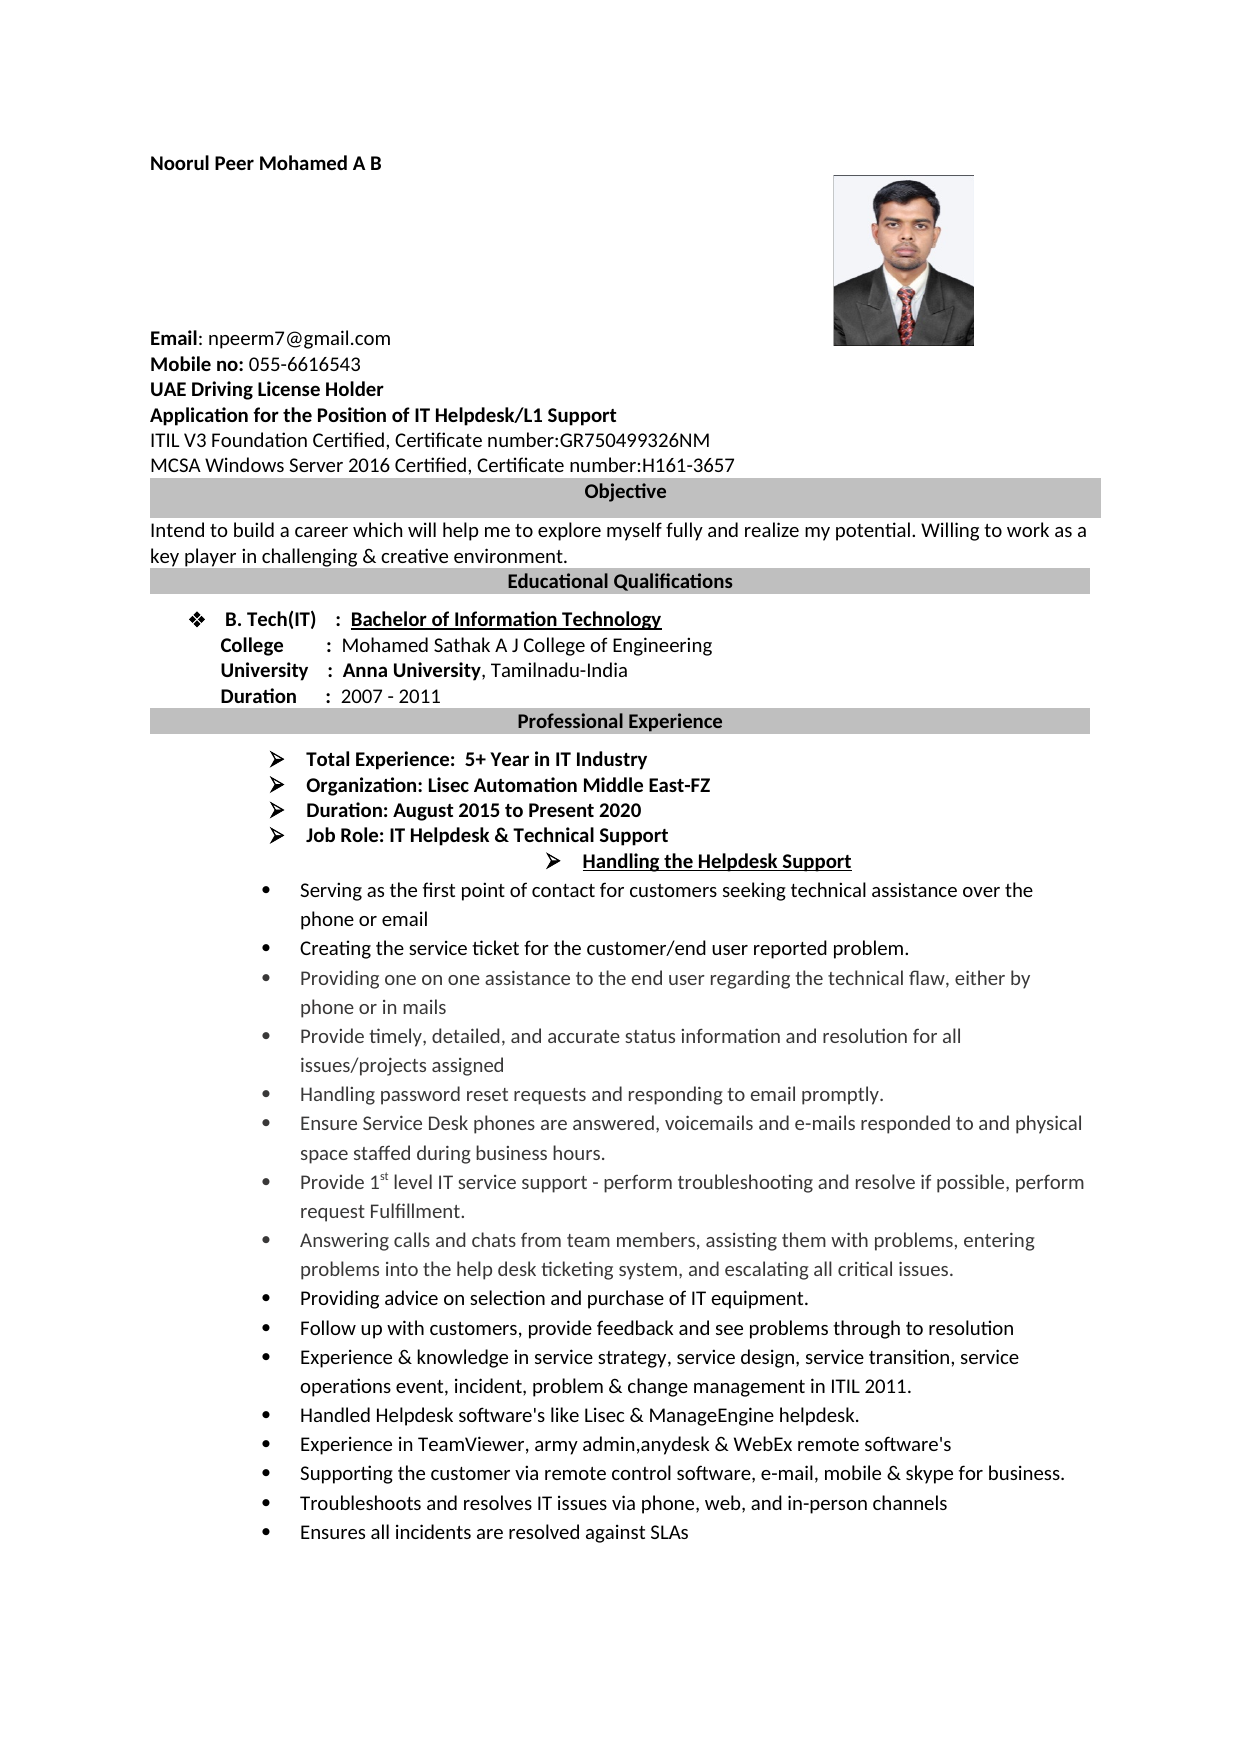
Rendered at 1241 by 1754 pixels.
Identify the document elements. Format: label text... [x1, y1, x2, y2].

list Job Role: IT Helpdesk & Technical Support [269, 823, 1090, 848]
list Serving as the first point of contact for customers seeking technical assistance over the phone or email [262, 877, 1090, 932]
list Provide timely, detailed, and accurate status information and resolution for all issues/projects assigned [262, 1023, 1090, 1078]
list Provide 1st level IT service support - perform troubleshooting and resolve if possible, perform request Fulfillment. [262, 1169, 1090, 1223]
text MCSA Windows Server 2016 Certified, Certificate number:H161-3657 [150, 453, 1090, 478]
list Handling password reset requests and responding to email promptly. [262, 1081, 1090, 1107]
list Troubleshoots and resolves IT issues via phone, web, and in-person channels [262, 1490, 1090, 1515]
list B. Tech(IT) : Bachelor of Information Technology [187, 607, 1090, 632]
subtitle Professional Experience [150, 708, 1090, 734]
text UAE Driving License Holder [150, 376, 1090, 402]
list Experience in TeamViewer, army admin,anydesk & WebEx remote software's [262, 1431, 1090, 1457]
list Organization: Lisec Automation Middle East-FZ [269, 772, 1090, 797]
subtitle Educational Qualifications [150, 568, 1090, 594]
list Handling the Helpdesk Support [306, 848, 1090, 873]
picture [833, 175, 974, 346]
table_header Objective [150, 478, 1101, 518]
list Answering calls and chats from team members, assisting them with problems, entering problems into the help desk ticketing system, and escalating all critical issues. [262, 1227, 1090, 1282]
list Follow up with customers, provide feedback and see problems through to resolution [262, 1315, 1090, 1340]
text Application for the Position of IT Helpdesk/L1 Support [150, 402, 1090, 427]
list Providing advice on selection and purchase of IT equipment. [262, 1286, 1090, 1311]
list Ensure Service Desk phones are answered, voicemails and e-mails responded to and physical space staffed during business hours. [262, 1111, 1090, 1165]
list Ensures all incidents are resolved against SLAs [262, 1519, 1090, 1544]
text Mobile no: 055-6616543 [150, 351, 1090, 376]
list Duration: August 2015 to Present 2020 [269, 797, 1090, 823]
list Experience & knowledge in service strategy, service design, service transition, service operations event, incident, problem & change management in ITIL 2011. [262, 1344, 1090, 1398]
text Email: npeerm7@gmail.com [150, 175, 1090, 351]
list Total Experience: 5+ Year in IT Industry [269, 746, 1090, 772]
text College : Mohamed Sathak A J College of Engineering [150, 632, 1090, 657]
text Duration : 2007 - 2011 [150, 683, 1090, 708]
text Intend to build a career which will help me to explore myself fully and realize my potential. Willing to work as a key player in challenging & creative environment. [150, 518, 1090, 568]
text ITIL V3 Foundation Certified, Certificate number:GR750499326NM [150, 427, 1090, 453]
list Handled Helpdesk software's like Lisec & ManageEngine helpdesk. [262, 1402, 1090, 1428]
list Supporting the customer via remote control software, e-mail, mobile & skype for business. [262, 1461, 1090, 1486]
list Creating the service ticket for the customer/end user reported problem. [262, 936, 1090, 961]
text Noorul Peer Mohamed A B [150, 150, 1090, 175]
list Providing one on one assistance to the end user regarding the technical flaw, either by phone or in mails [262, 965, 1090, 1019]
text University : Anna University, Tamilnadu-India [150, 657, 1090, 683]
